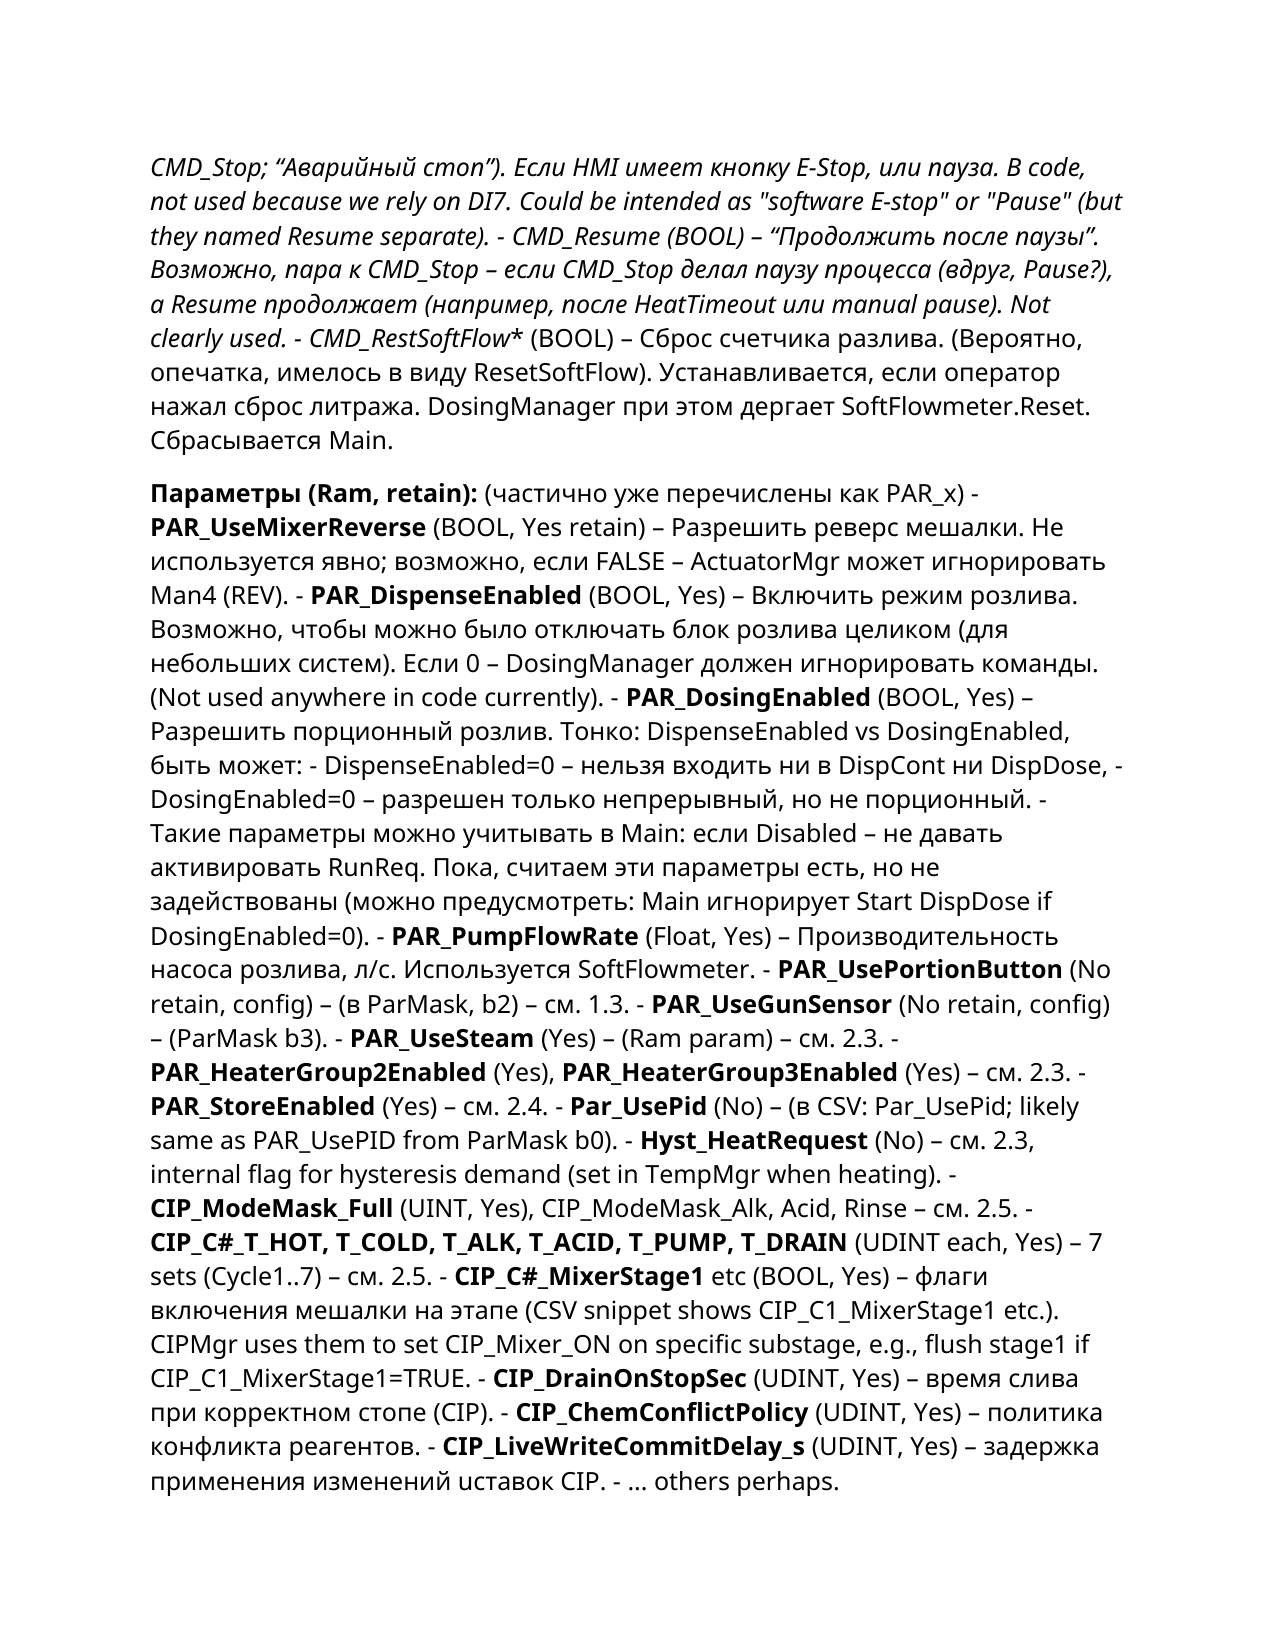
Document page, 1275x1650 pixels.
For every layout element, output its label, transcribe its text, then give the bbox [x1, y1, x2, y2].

text Параметры (Ram, retain): (частично уже перечислены как PAR_x) - PAR_UseMixerReverse (BOOL, Yes retain) – Разрешить реверс мешалки. Не используется явно; возможно, если FALSE – ActuatorMgr может игнорировать Man4 (REV). - PAR_DispenseEnabled (BOOL, Yes) – Включить режим розлива. Возможно, чтобы можно было отключать блок розлива целиком (для небольших систем). Если 0 – DosingManager должен игнорировать команды. (Not used anywhere in code currently). - PAR_DosingEnabled (BOOL, Yes) – Разрешить порционный розлив. Тонко: DispenseEnabled vs DosingEnabled, быть может: - DispenseEnabled=0 – нельзя входить ни в DispCont ни DispDose, - DosingEnabled=0 – разрешен только непрерывный, но не порционный. - Такие параметры можно учитывать в Main: если Disabled – не давать активировать RunReq. Пока, считаем эти параметры есть, но не задействованы (можно предусмотреть: Main игнорирует Start DispDose if DosingEnabled=0). - PAR_PumpFlowRate (Float, Yes) – Производительность насоса розлива, л/с. Используется SoftFlowmeter. - PAR_UsePortionButton (No retain, config) – (в ParMask, b2) – см. 1.3. - PAR_UseGunSensor (No retain, config) – (ParMask b3). - PAR_UseSteam (Yes) – (Ram param) – см. 2.3. - PAR_HeaterGroup2Enabled (Yes), PAR_HeaterGroup3Enabled (Yes) – см. 2.3. - PAR_StoreEnabled (Yes) – см. 2.4. - Par_UsePid (No) – (в CSV: Par_UsePid; likely same as PAR_UsePID from ParMask b0). - Hyst_HeatRequest (No) – см. 2.3, internal flag for hysteresis demand (set in TempMgr when heating). - CIP_ModeMask_Full (UINT, Yes), CIP_ModeMask_Alk, Acid, Rinse – см. 2.5. - CIP_C#_T_HOT, T_COLD, T_ALK, T_ACID, T_PUMP, T_DRAIN (UDINT each, Yes) – 7 sets (Cycle1..7) – см. 2.5. - CIP_C#_MixerStage1 etc (BOOL, Yes) – флаги включения мешалки на этапе (CSV snippet shows CIP_C1_MixerStage1 etc.). CIPMgr uses them to set CIP_Mixer_ON on specific substage, e.g., flush stage1 if CIP_C1_MixerStage1=TRUE. - CIP_DrainOnStopSec (UDINT, Yes) – время слива при корректном стопе (CIP). - CIP_ChemConflictPolicy (UDINT, Yes) – политика конфликта реагентов. - CIP_LiveWriteCommitDelay_s (UDINT, Yes) – задержка применения изменений uставок CIP. - ... others perhaps. [150, 475, 1125, 1497]
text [150, 150, 1125, 457]
